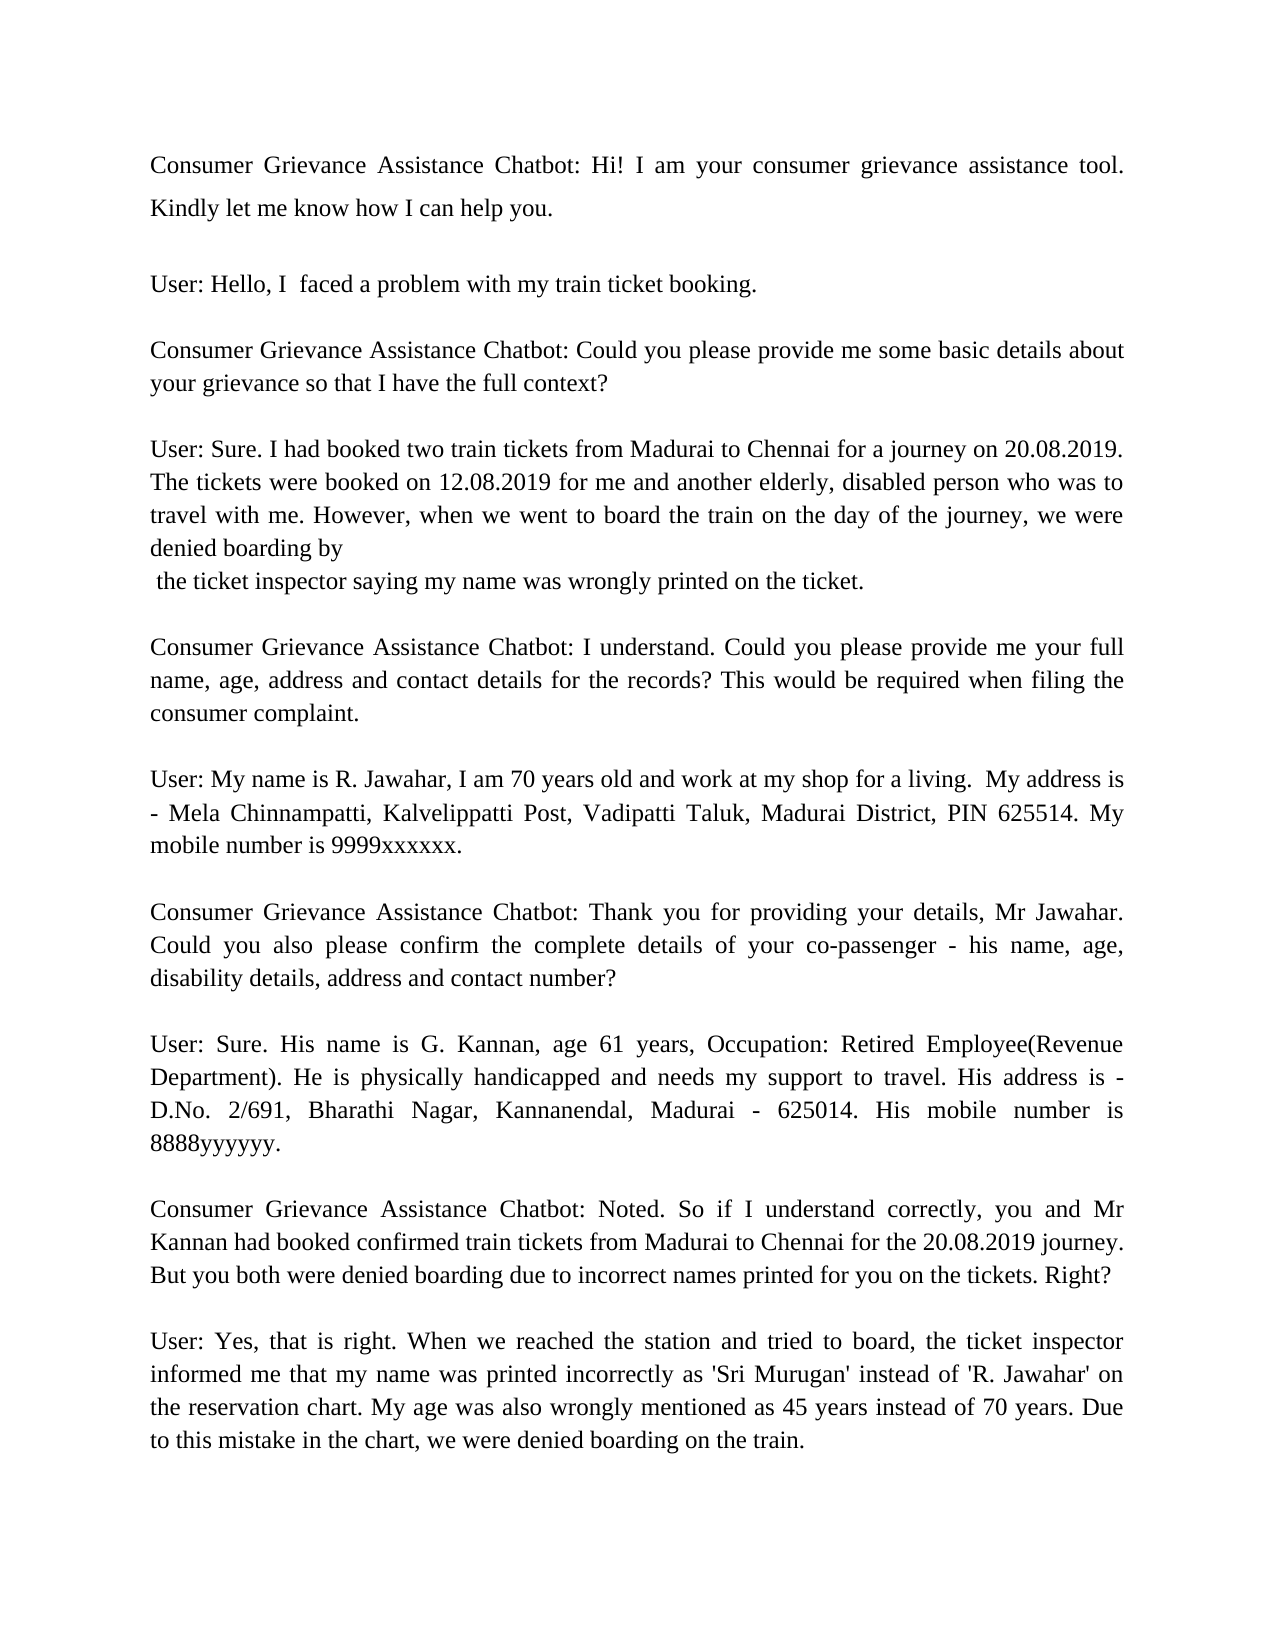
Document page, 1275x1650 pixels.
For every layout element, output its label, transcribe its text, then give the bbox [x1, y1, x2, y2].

text Consumer Grievance Assistance Chatbot: Hi! I am your consumer grievance assistance tool. Kindly let me know how I can help you. [150, 150, 1125, 222]
text Consumer Grievance Assistance Chatbot: Could you please provide me some basic details about your grievance so that I have the full context? [150, 335, 1125, 397]
text User: Yes, that is right. When we reached the station and tried to board, the ticket inspector informed me that my name was printed incorrectly as 'Sri Murugan' instead of 'R. Jawahar' on the reservation chart. My age was also wrongly mentioned as 45 years instead of 70 years. Due to this mistake in the chart, we were denied boarding on the train. [150, 1326, 1125, 1454]
text Consumer Grievance Assistance Chatbot: Noted. So if I understand correctly, you and Mr Kannan had booked confirmed train tickets from Madurai to Chennai for the 20.08.2019 journey. But you both were denied boarding due to incorrect names printed for you on the tickets. Right? [150, 1194, 1125, 1289]
text User: Sure. I had booked two train tickets from Madurai to Chennai for a journey on 20.08.2019. The tickets were booked on 12.08.2019 for me and another elderly, disabled person who was to travel with me. However, when we went to board the train on the day of the journey, we were denied boarding by [150, 434, 1125, 562]
text the ticket inspector saying my name was wrongly printed on the ticket. [150, 566, 1125, 595]
text Consumer Grievance Assistance Chatbot: Thank you for providing your details, Mr Jawahar. Could you also please confirm the complete details of your co-passenger - his name, age, disability details, address and contact number? [150, 897, 1125, 991]
text Consumer Grievance Assistance Chatbot: I understand. Could you please provide me your full name, age, address and contact details for the records? This would be required when filing the consumer complaint. [150, 632, 1125, 727]
text User: Hello, I faced a problem with my train ticket booking. [150, 269, 1125, 298]
text User: Sure. His name is G. Kannan, age 61 years, Occupation: Retired Employee(Revenue Department). He is physically handicapped and needs my support to travel. His address is - D.No. 2/691, Bharathi Nagar, Kannanendal, Madurai - 625014. His mobile number is 8888yyyyyy. [150, 1029, 1125, 1157]
text User: My name is R. Jawahar, I am 70 years old and work at my shop for a living. My address is - Mela Chinnampatti, Kalvelippatti Post, Vadipatti Taluk, Madurai District, PIN 625514. My mobile number is 9999xxxxxx. [150, 764, 1125, 859]
